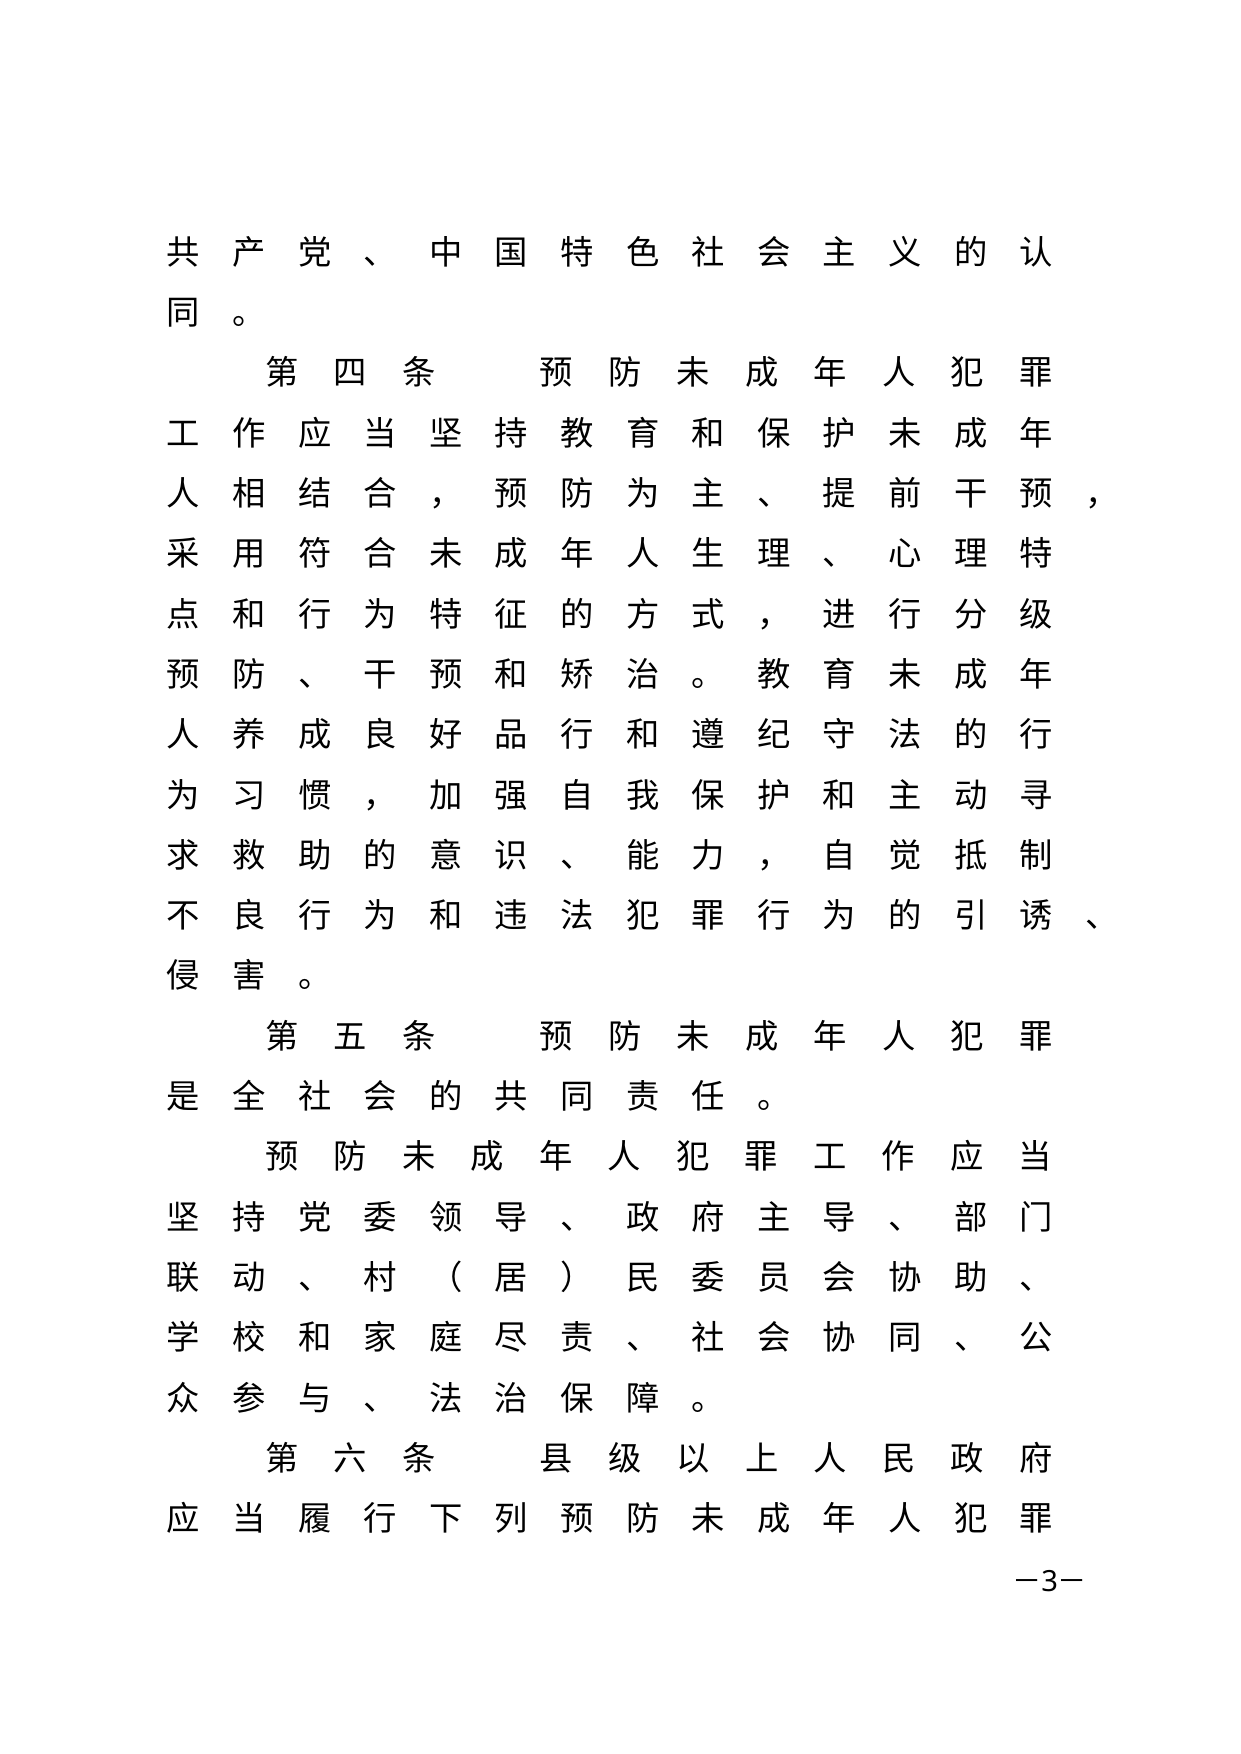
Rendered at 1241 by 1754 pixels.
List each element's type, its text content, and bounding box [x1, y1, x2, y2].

text 预防未成年人犯罪工作应当坚持党委领导、政府主导、部门联动、村（居）民委员会协助、学校和家庭尽责、社会协同、公众参与、法治保障。 [167, 1124, 1085, 1426]
text 第六条 县级以上人民政府应当履行下列预防未成年人犯罪工作职责： [167, 1426, 1085, 1546]
text 第三条 预防未成年人犯罪工作坚持中国共产党的领导，以铸牢中华民族共同体意识为主线，优化未成年人成长环境，教育、引导未成年人树立正确的世界观、人生观、价值观，增进对伟大祖国、中华民族、中华文化、中国共产党、中国特色社会主义的认同。 [167, 219, 1085, 340]
text 第四条 预防未成年人犯罪工作应当坚持教育和保护未成年人相结合，预防为主、提前干预，采用符合未成年人生理、心理特点和行为特征的方式，进行分级预防、干预和矫治。教育未成年人养成良好品行和遵纪守法的行为习惯，加强自我保护和主动寻求救助的意识、能力，自觉抵制不良行为和违法犯罪行为的引诱、侵害。 [167, 340, 1085, 1003]
text 第五条 预防未成年人犯罪是全社会的共同责任。 [167, 1003, 1085, 1124]
